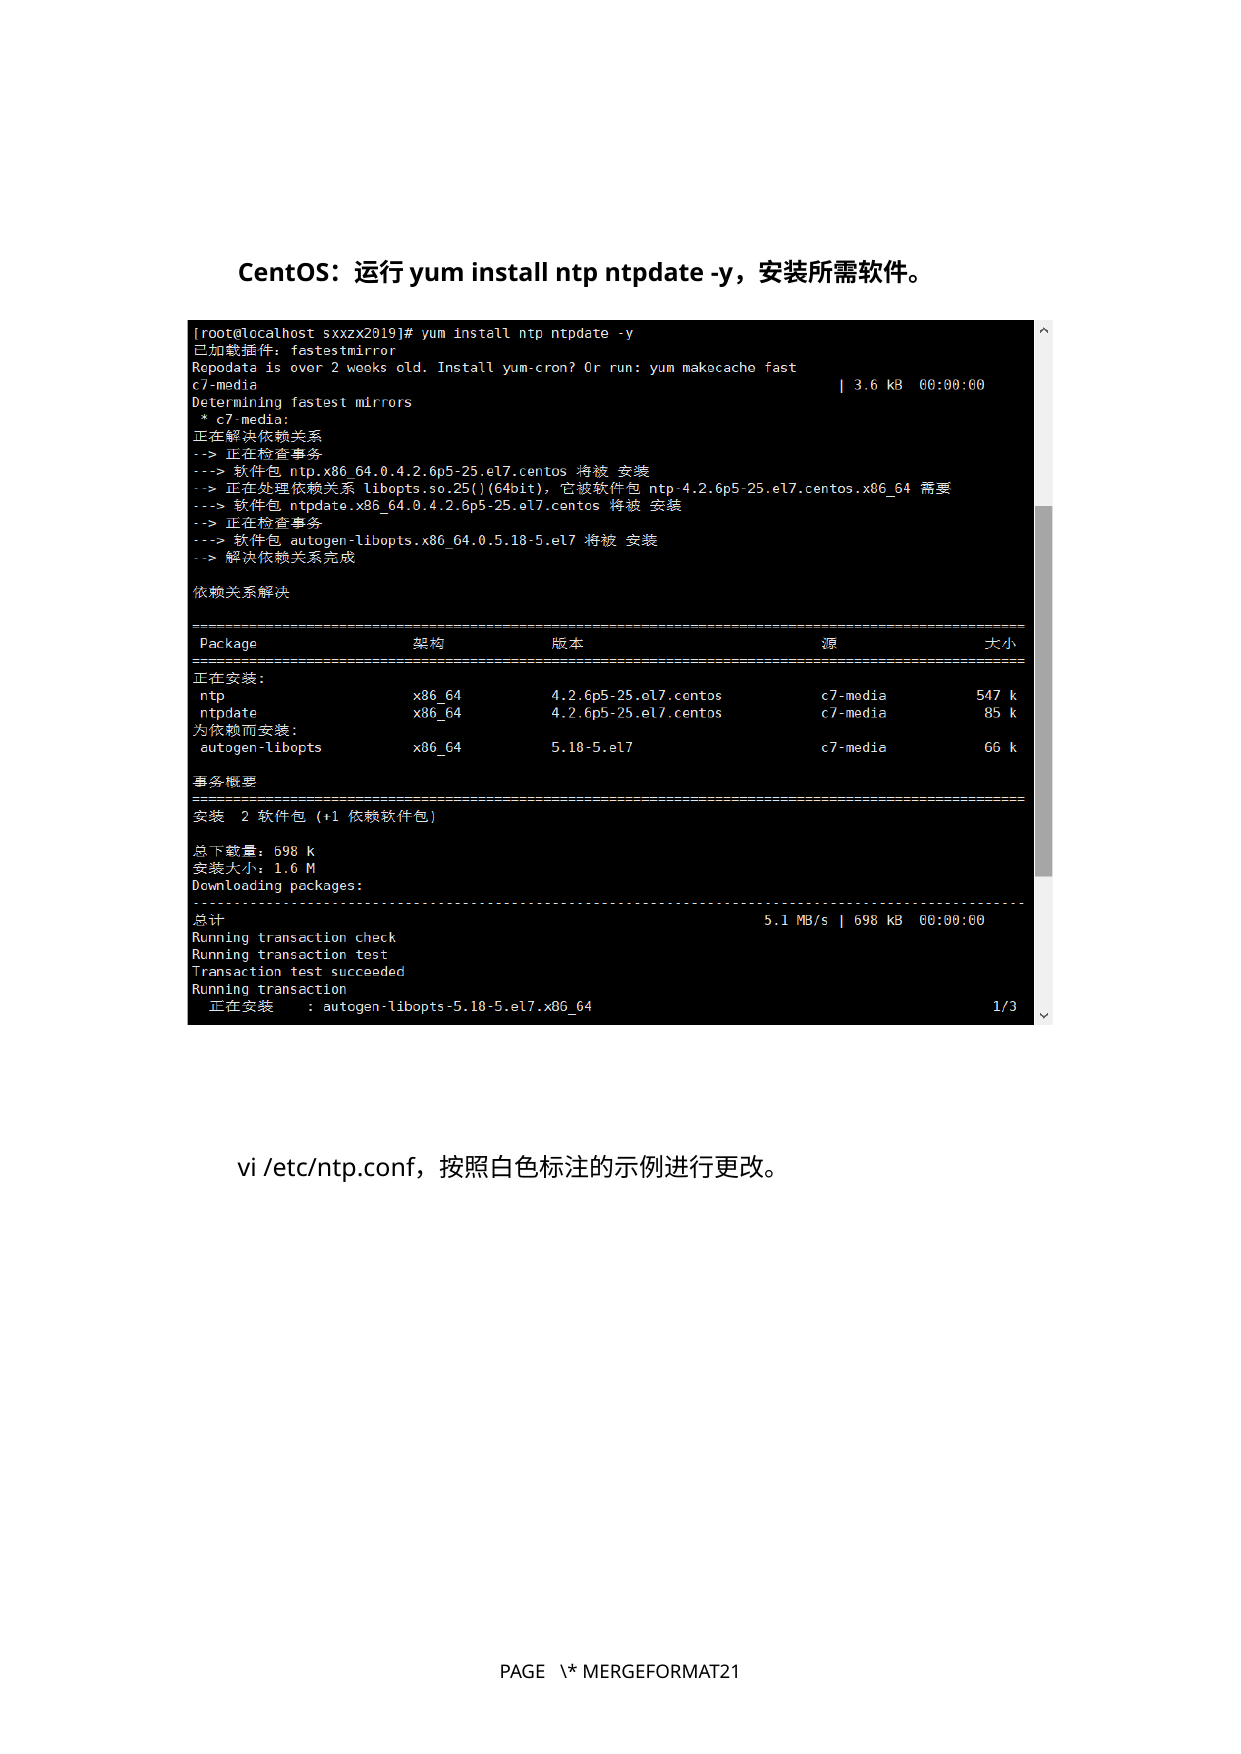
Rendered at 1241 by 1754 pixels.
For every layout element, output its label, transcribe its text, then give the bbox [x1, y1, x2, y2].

picture [187, 320, 1053, 1025]
text vi /etc/ntp.conf，按照白色标注的示例进行更改。 [187, 1133, 1053, 1198]
text CentOS：运行yum install ntp ntpdate -y，安装所需软件。 [187, 238, 1053, 303]
